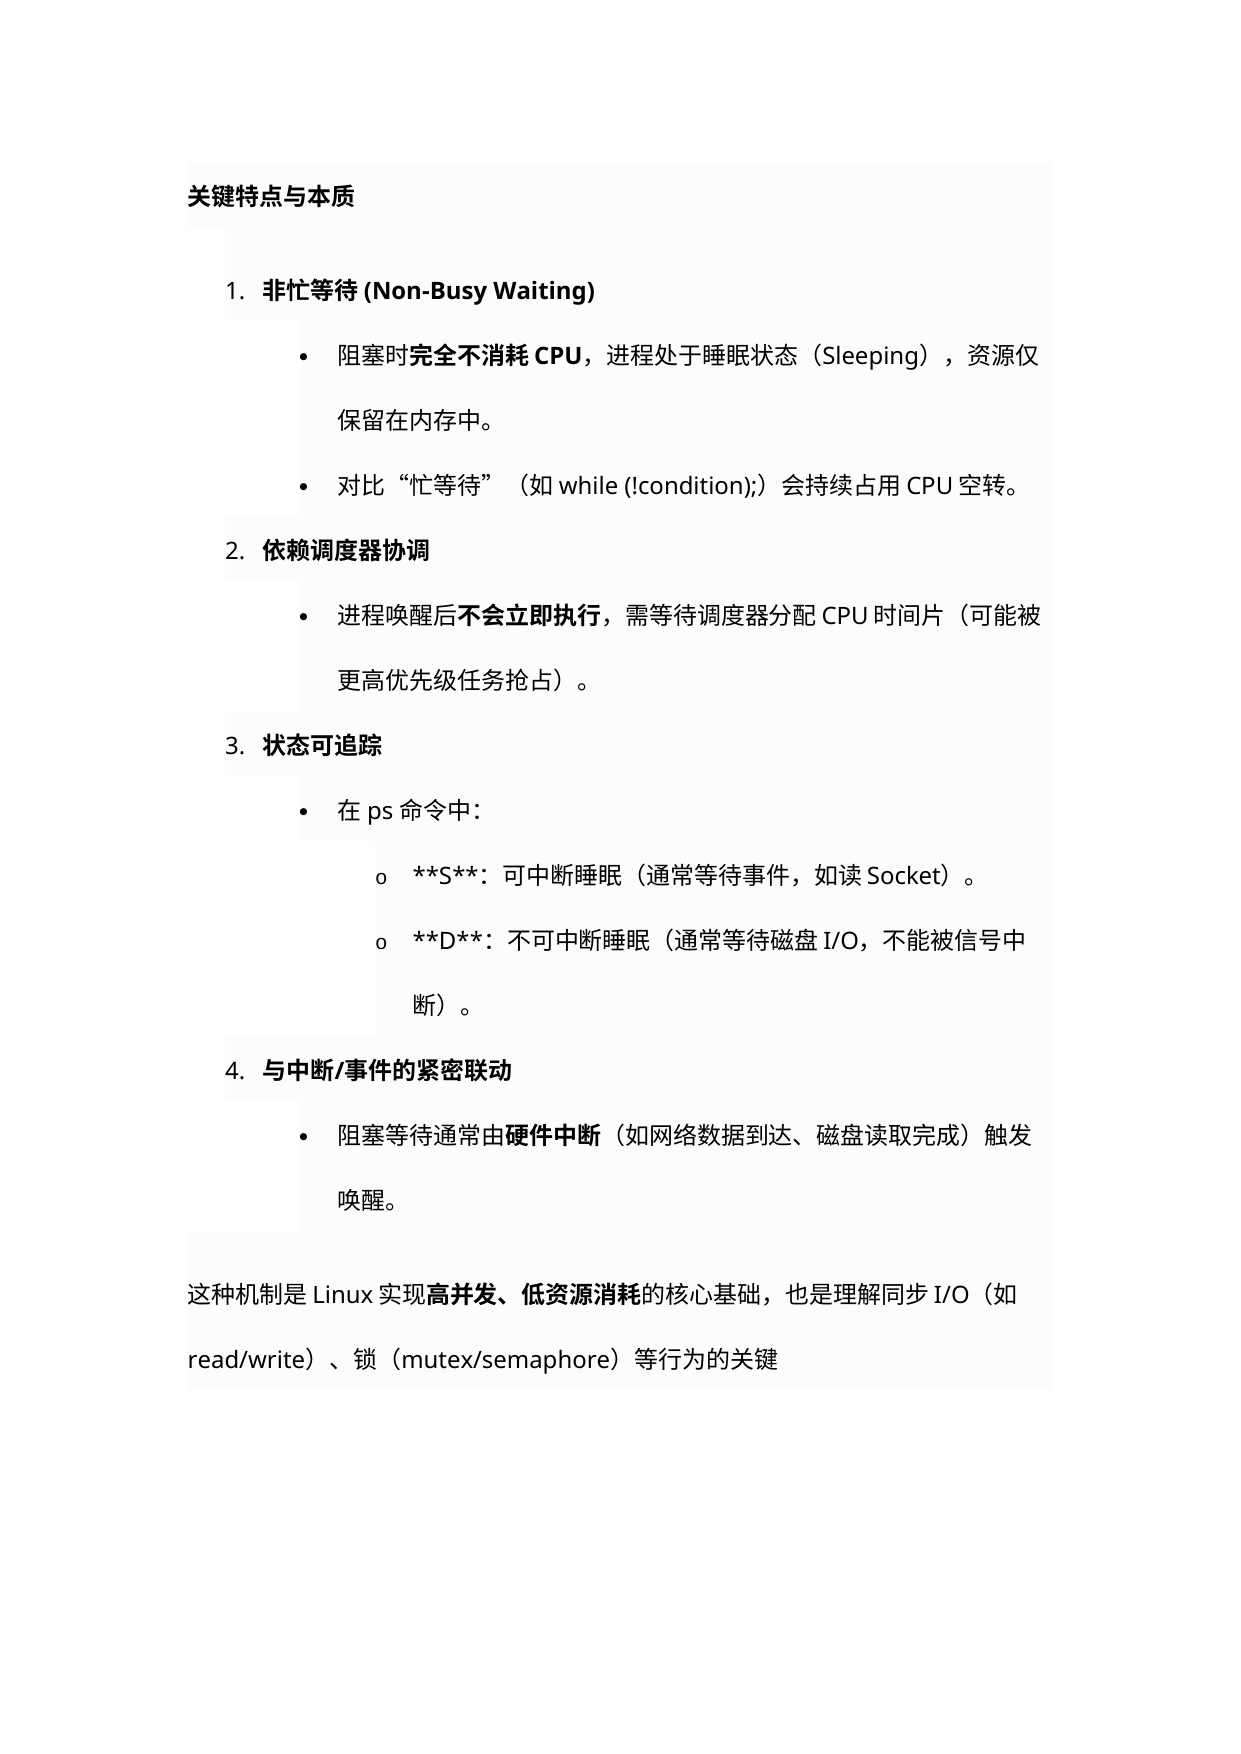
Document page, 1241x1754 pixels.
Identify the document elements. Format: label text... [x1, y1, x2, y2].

text 关键特点与本质​ [187, 162, 1053, 227]
list ​**S**​：可中断睡眠（通常等待事件，如读Socket）。 [375, 841, 1053, 906]
text 这种机制是Linux实现高并发、低资源消耗的核心基础，也是理解同步I/O（如read/write）、锁（mutex/semaphore）等行为的关键 [187, 1260, 1053, 1390]
list ​与中断/事件的紧密联动​ [225, 1036, 1053, 1101]
list 在 ps 命令中： [300, 776, 1053, 841]
list 阻塞时完全不消耗CPU，进程处于睡眠状态（Sleeping），资源仅保留在内存中。 [300, 321, 1053, 451]
list ​非忙等待 (Non-Busy Waiting)​​ [225, 256, 1053, 321]
list ​依赖调度器协调​ [225, 516, 1053, 581]
list ​**D**​：不可中断睡眠（通常等待磁盘I/O，不能被信号中断）。 [375, 906, 1053, 1036]
list ​状态可追踪​ [225, 711, 1053, 776]
list 阻塞等待通常由硬件中断​（如网络数据到达、磁盘读取完成）触发唤醒。 [300, 1101, 1053, 1231]
list 进程唤醒后不会立即执行，需等待调度器分配CPU时间片（可能被更高优先级任务抢占）。 [300, 581, 1053, 711]
list 对比“忙等待”（如 while (!condition);）会持续占用CPU空转。 [300, 451, 1053, 516]
